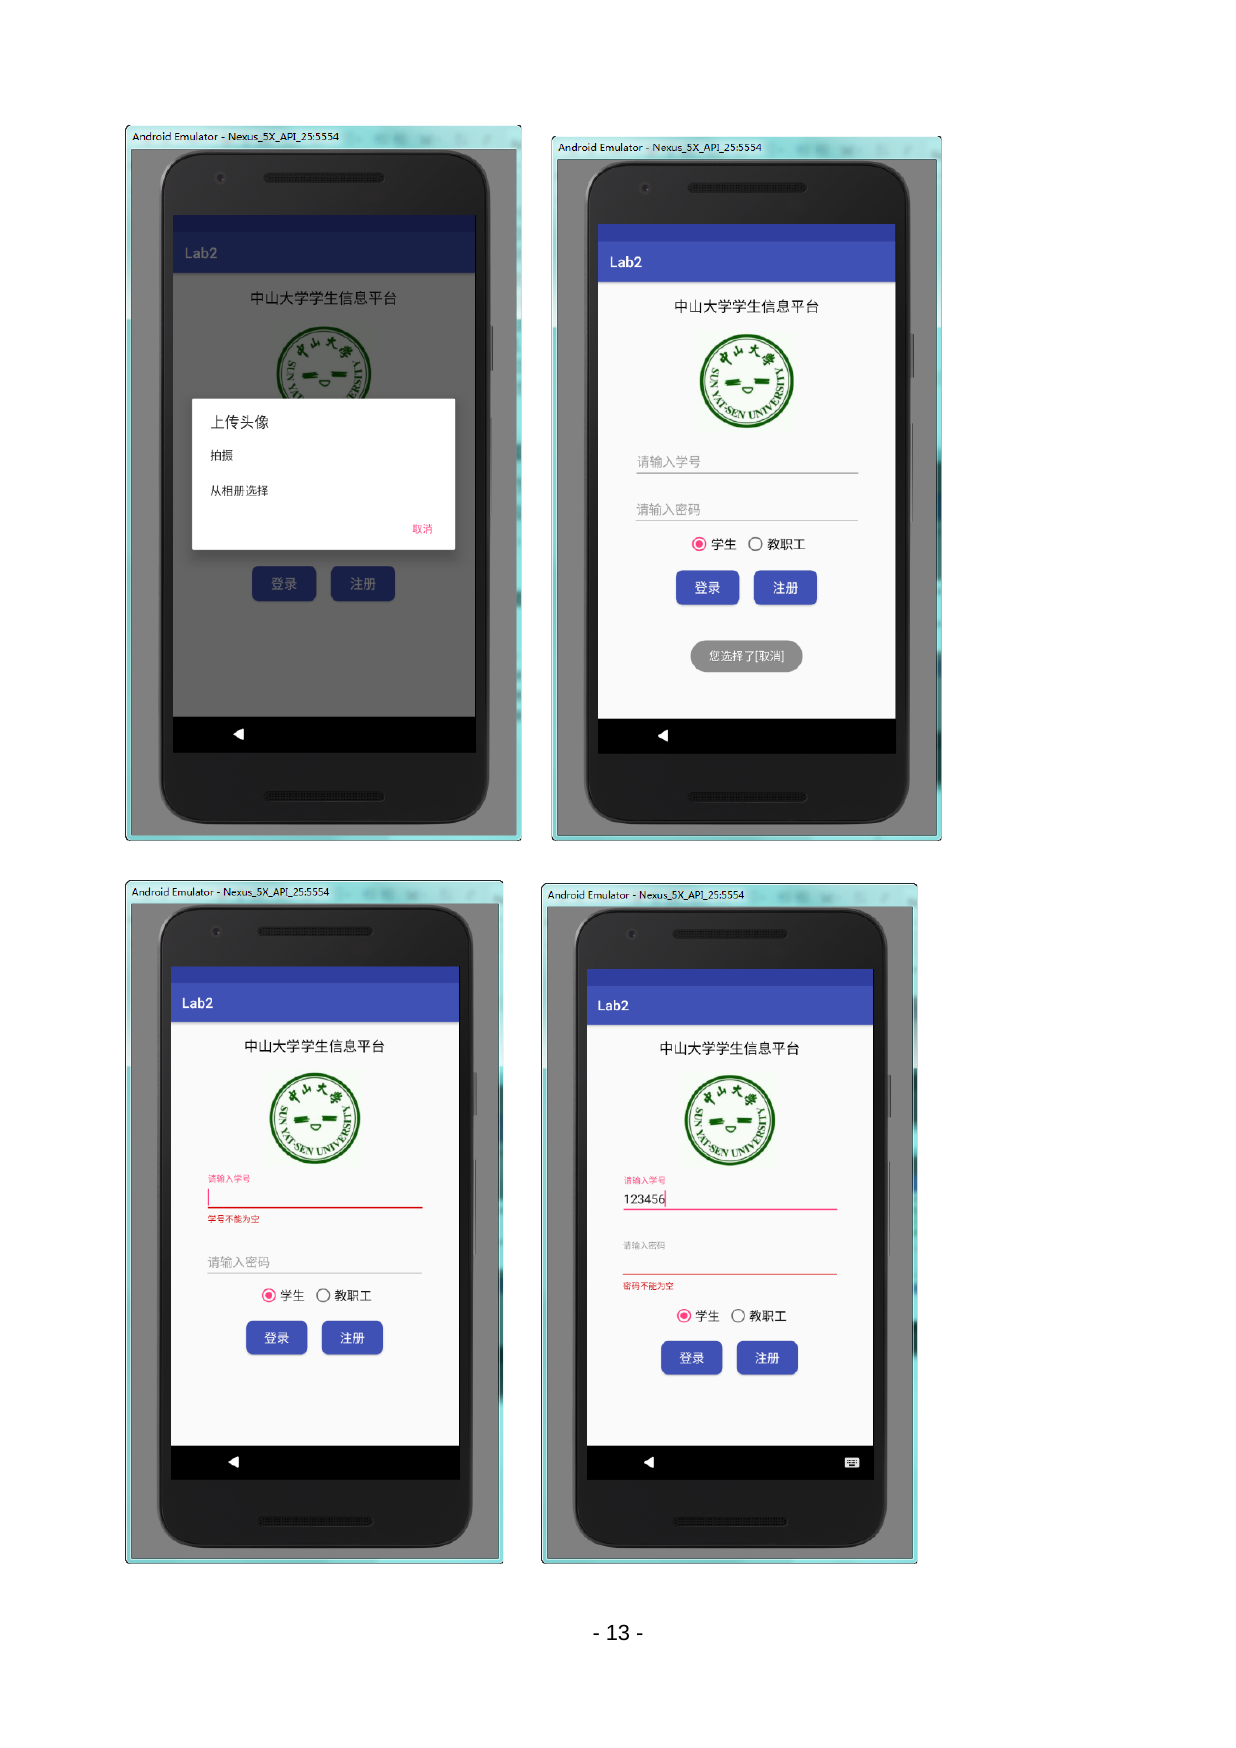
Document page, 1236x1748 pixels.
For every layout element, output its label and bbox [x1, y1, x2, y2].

picture [551, 136, 942, 841]
picture [541, 883, 918, 1564]
picture [125, 880, 504, 1564]
picture [125, 125, 522, 841]
